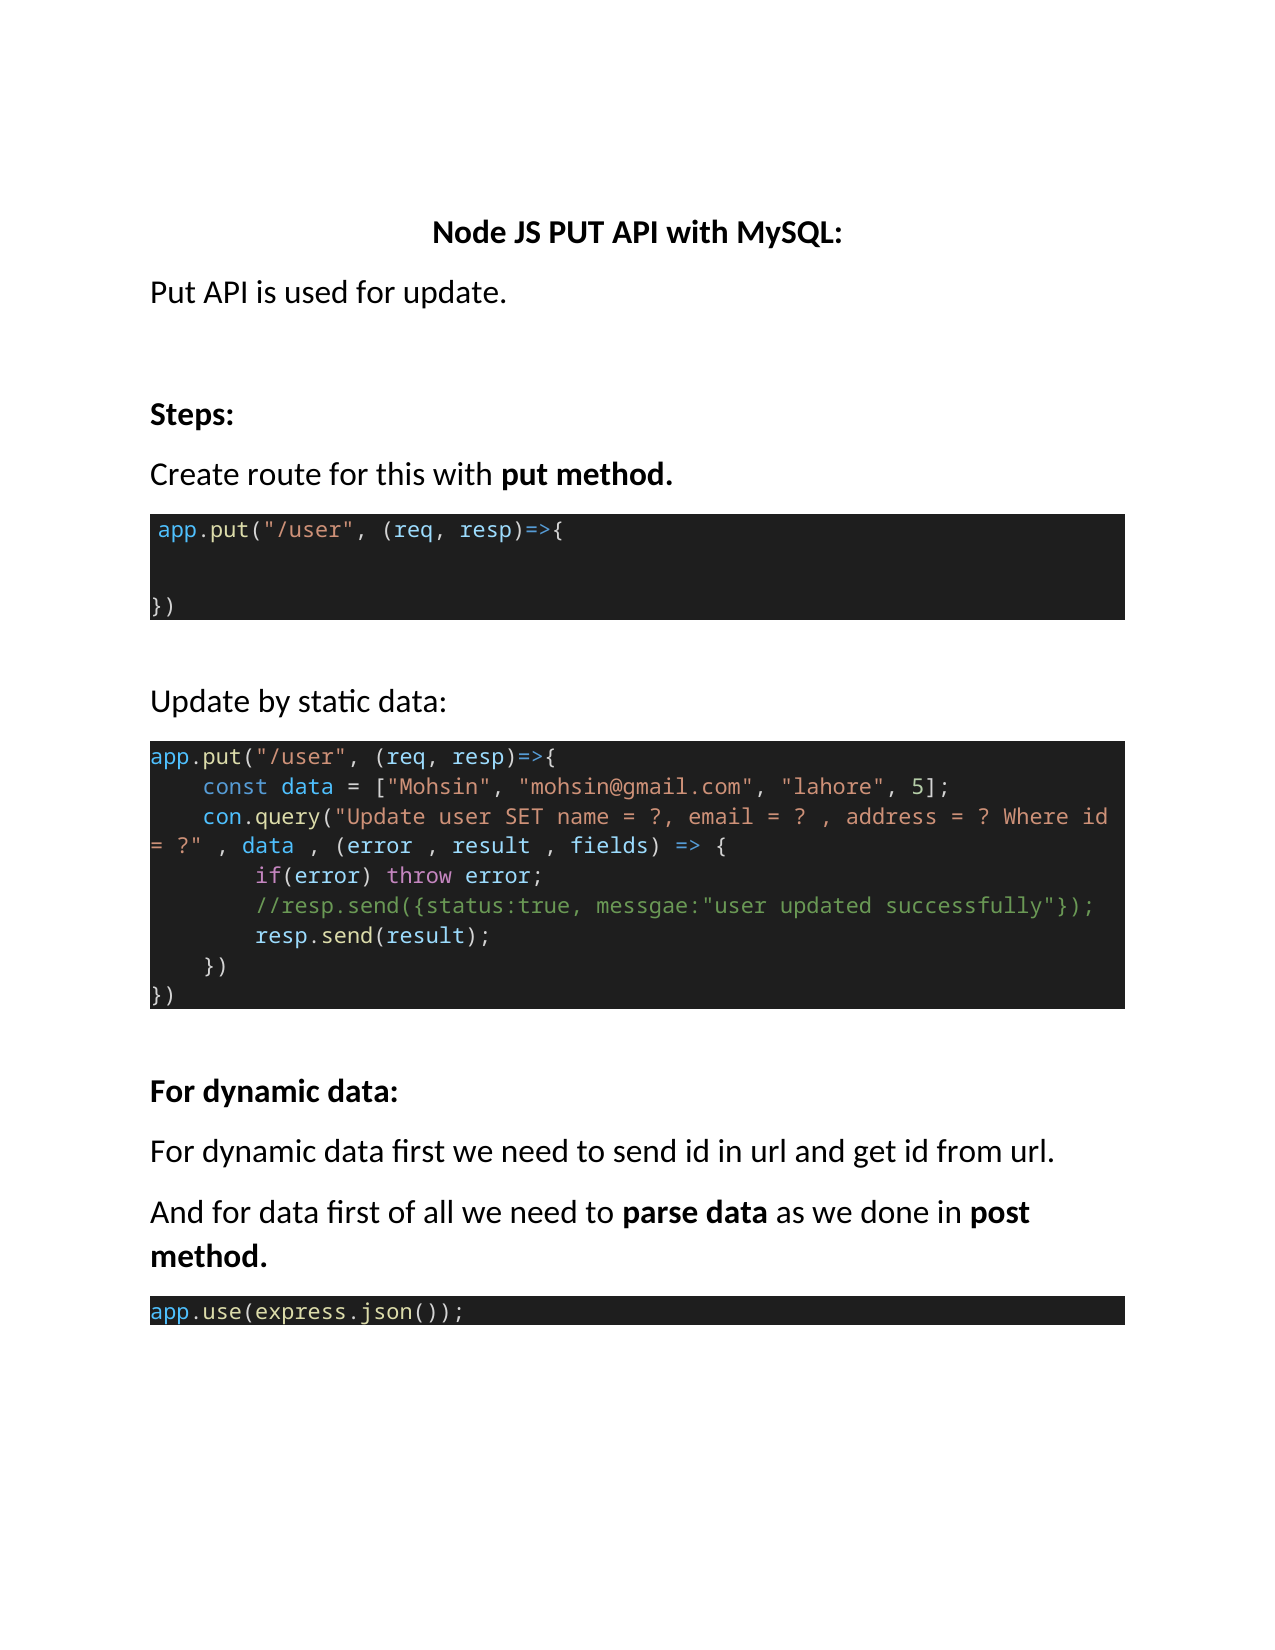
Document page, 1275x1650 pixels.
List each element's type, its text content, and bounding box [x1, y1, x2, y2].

text //resp.send({status:true, messgae:"user updated successfully"}); [150, 890, 1125, 920]
text }) [150, 949, 1125, 979]
text resp.send(result); [150, 920, 1125, 949]
text app.put("/user", (req, resp)=>{ [150, 514, 1125, 543]
text And for data first of all we need to parse data as we done in post method. [150, 1191, 1125, 1276]
text Steps: [150, 392, 1125, 433]
text For dynamic data: [150, 1070, 1125, 1111]
text if(error) throw error; [150, 860, 1125, 890]
text Node JS PUT API with MySQL: [150, 211, 1125, 251]
text Create route for this with put method. [150, 453, 1125, 494]
text app.put("/user", (req, resp)=>{ [150, 741, 1125, 771]
text Update by static data: [150, 680, 1125, 721]
text }) [150, 979, 1125, 1009]
text con.query("Update user SET name = ?, email = ? , address = ? Where id = ?" , data , (error , result , fields) => { [150, 801, 1125, 860]
text For dynamic data first we need to send id in url and get id from url. [150, 1130, 1125, 1171]
text Put API is used for update. [150, 271, 1125, 312]
text app.use(express.json()); [150, 1296, 1125, 1325]
text }) [150, 590, 1125, 620]
text const data = ["Mohsin", "mohsin@gmail.com", "lahore", 5]; [150, 771, 1125, 801]
